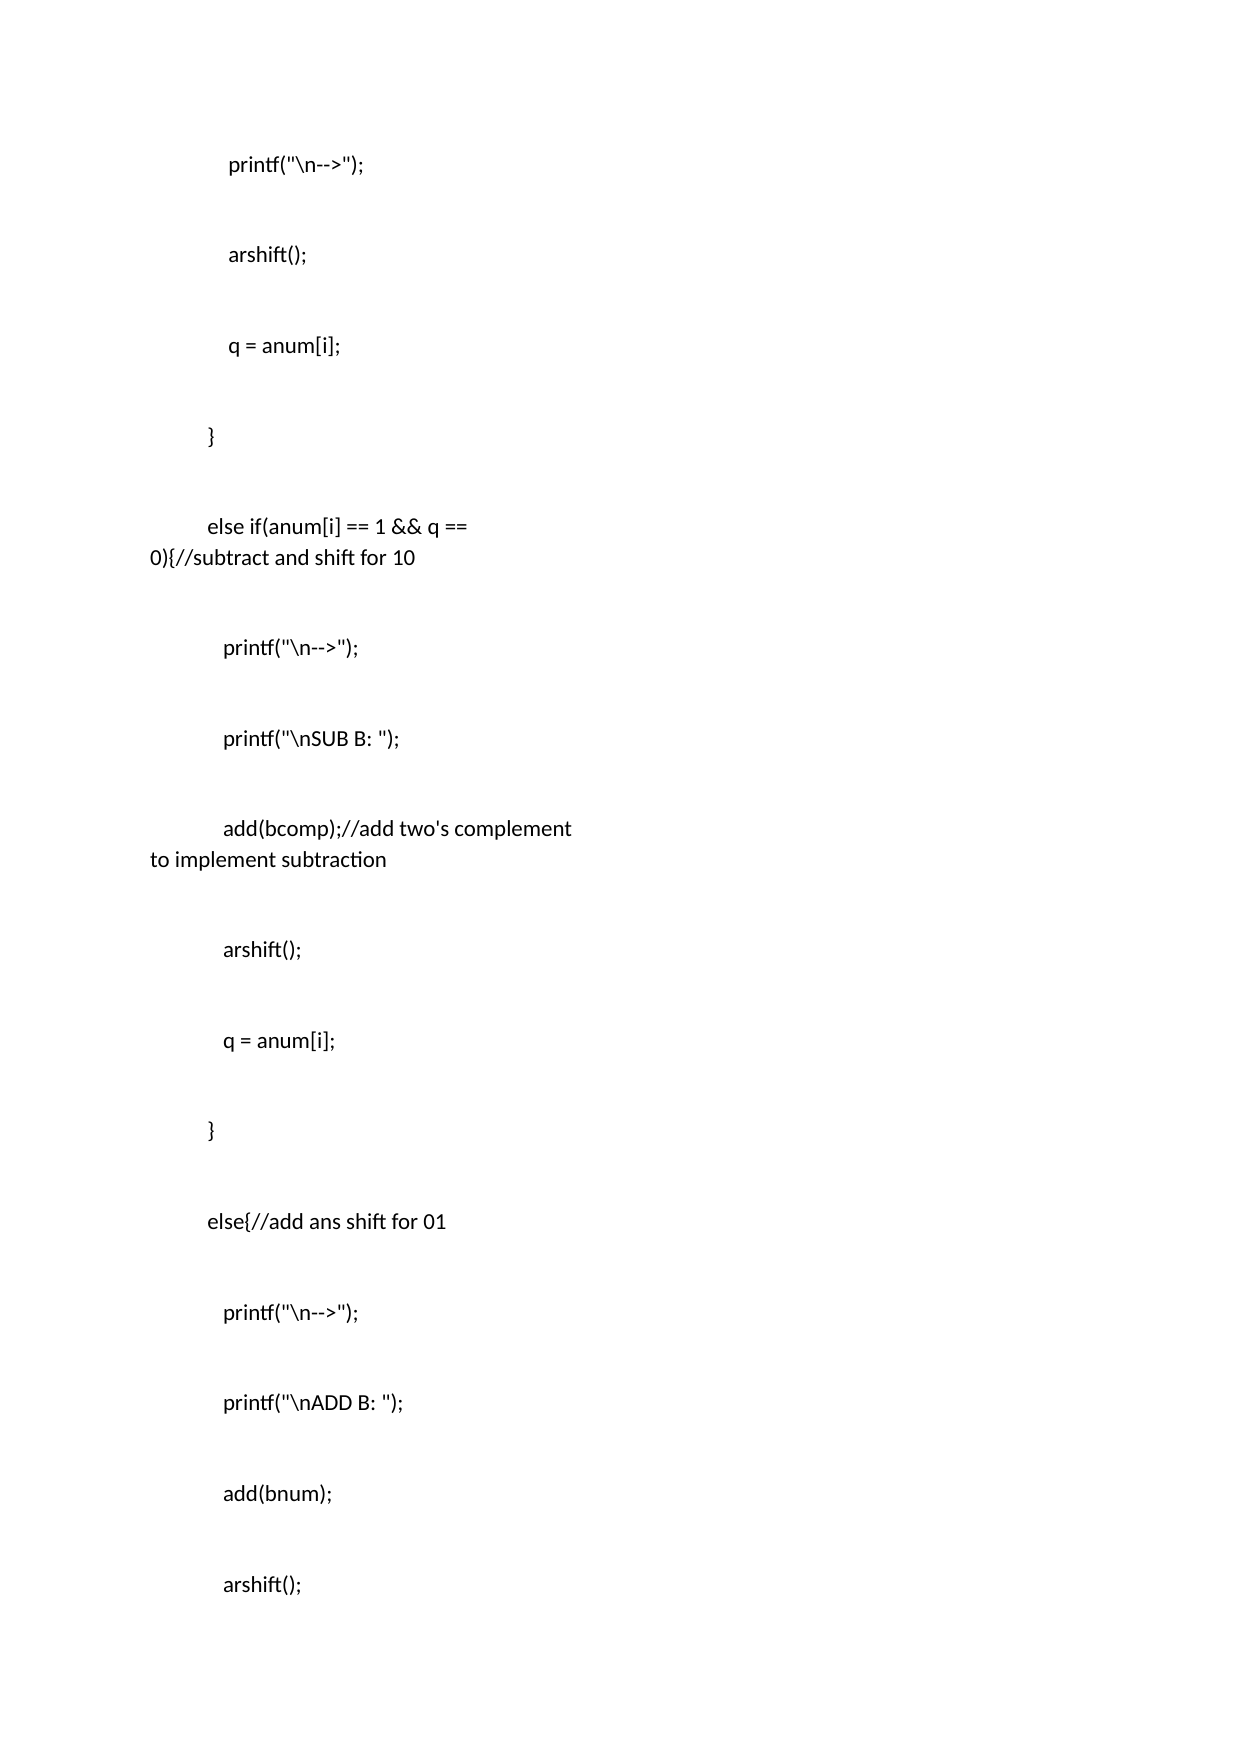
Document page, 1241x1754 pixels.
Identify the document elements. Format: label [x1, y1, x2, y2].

text [150, 150, 1090, 1598]
